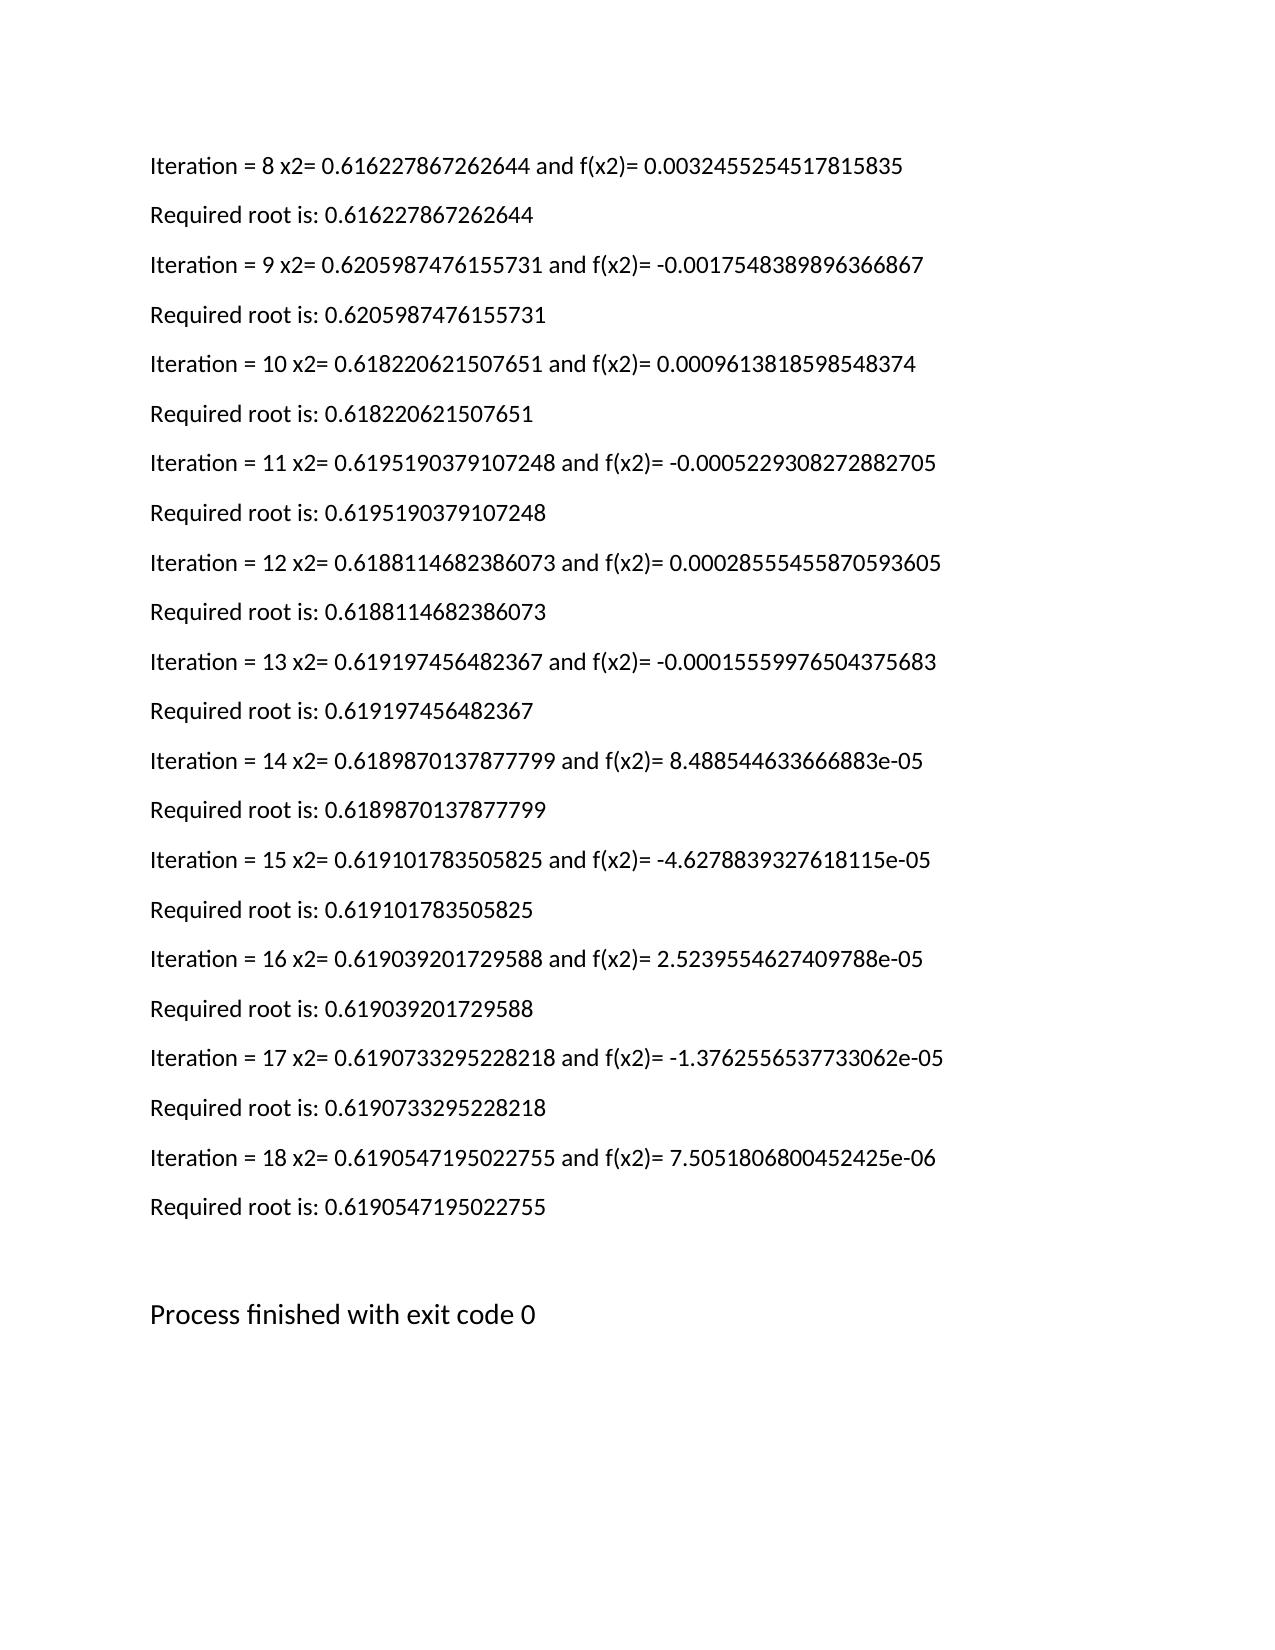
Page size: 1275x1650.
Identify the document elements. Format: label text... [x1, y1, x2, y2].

text Required root is: 0.6195190379107248 [150, 497, 1125, 528]
text Required root is: 0.618220621507651 [150, 398, 1125, 428]
text Iteration = 11 x2= 0.6195190379107248 and f(x2)= -0.0005229308272882705 [150, 447, 1125, 478]
text Iteration = 17 x2= 0.6190733295228218 and f(x2)= -1.3762556537733062e-05 [150, 1042, 1125, 1073]
text Required root is: 0.619197456482367 [150, 695, 1125, 726]
text Required root is: 0.6189870137877799 [150, 794, 1125, 825]
text Iteration = 10 x2= 0.618220621507651 and f(x2)= 0.0009613818598548374 [150, 348, 1125, 379]
text Iteration = 9 x2= 0.6205987476155731 and f(x2)= -0.0017548389896366867 [150, 249, 1125, 280]
text Required root is: 0.616227867262644 [150, 199, 1125, 230]
text Required root is: 0.6190733295228218 [150, 1092, 1125, 1123]
text Iteration = 8 x2= 0.616227867262644 and f(x2)= 0.0032455254517815835 [150, 150, 1125, 181]
text Required root is: 0.619039201729588 [150, 993, 1125, 1023]
text Required root is: 0.6188114682386073 [150, 596, 1125, 627]
text Required root is: 0.619101783505825 [150, 894, 1125, 924]
text Required root is: 0.6190547195022755 [150, 1191, 1125, 1222]
text Iteration = 16 x2= 0.619039201729588 and f(x2)= 2.5239554627409788e-05 [150, 943, 1125, 974]
text Required root is: 0.6205987476155731 [150, 299, 1125, 329]
text Iteration = 18 x2= 0.6190547195022755 and f(x2)= 7.5051806800452425e-06 [150, 1142, 1125, 1172]
text Iteration = 12 x2= 0.6188114682386073 and f(x2)= 0.00028555455870593605 [150, 547, 1125, 577]
text Iteration = 14 x2= 0.6189870137877799 and f(x2)= 8.488544633666883e-05 [150, 745, 1125, 776]
text Iteration = 15 x2= 0.619101783505825 and f(x2)= -4.6278839327618115e-05 [150, 844, 1125, 875]
text Process finished with exit code 0 [150, 1296, 1125, 1332]
text Iteration = 13 x2= 0.619197456482367 and f(x2)= -0.00015559976504375683 [150, 646, 1125, 676]
